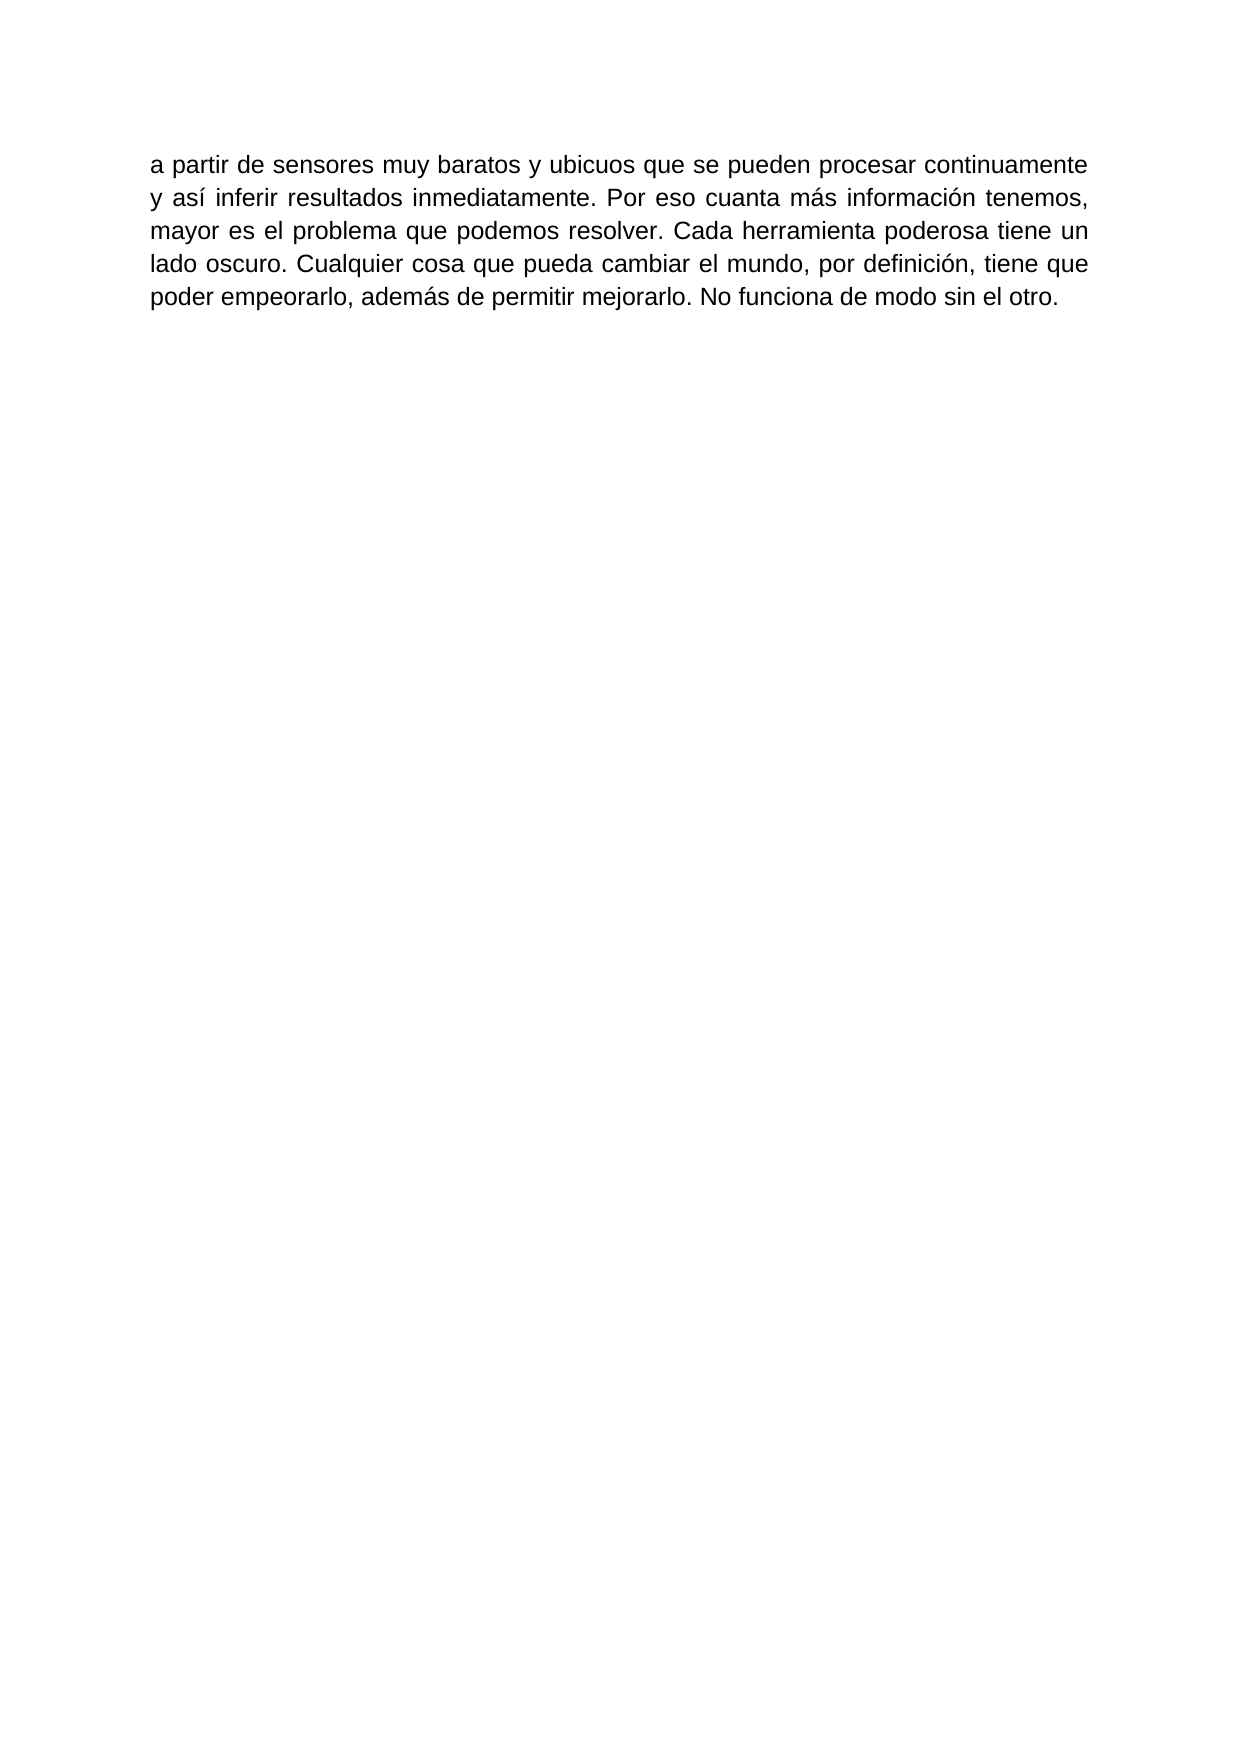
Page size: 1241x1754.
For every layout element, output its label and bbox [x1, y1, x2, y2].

text [150, 150, 1090, 311]
